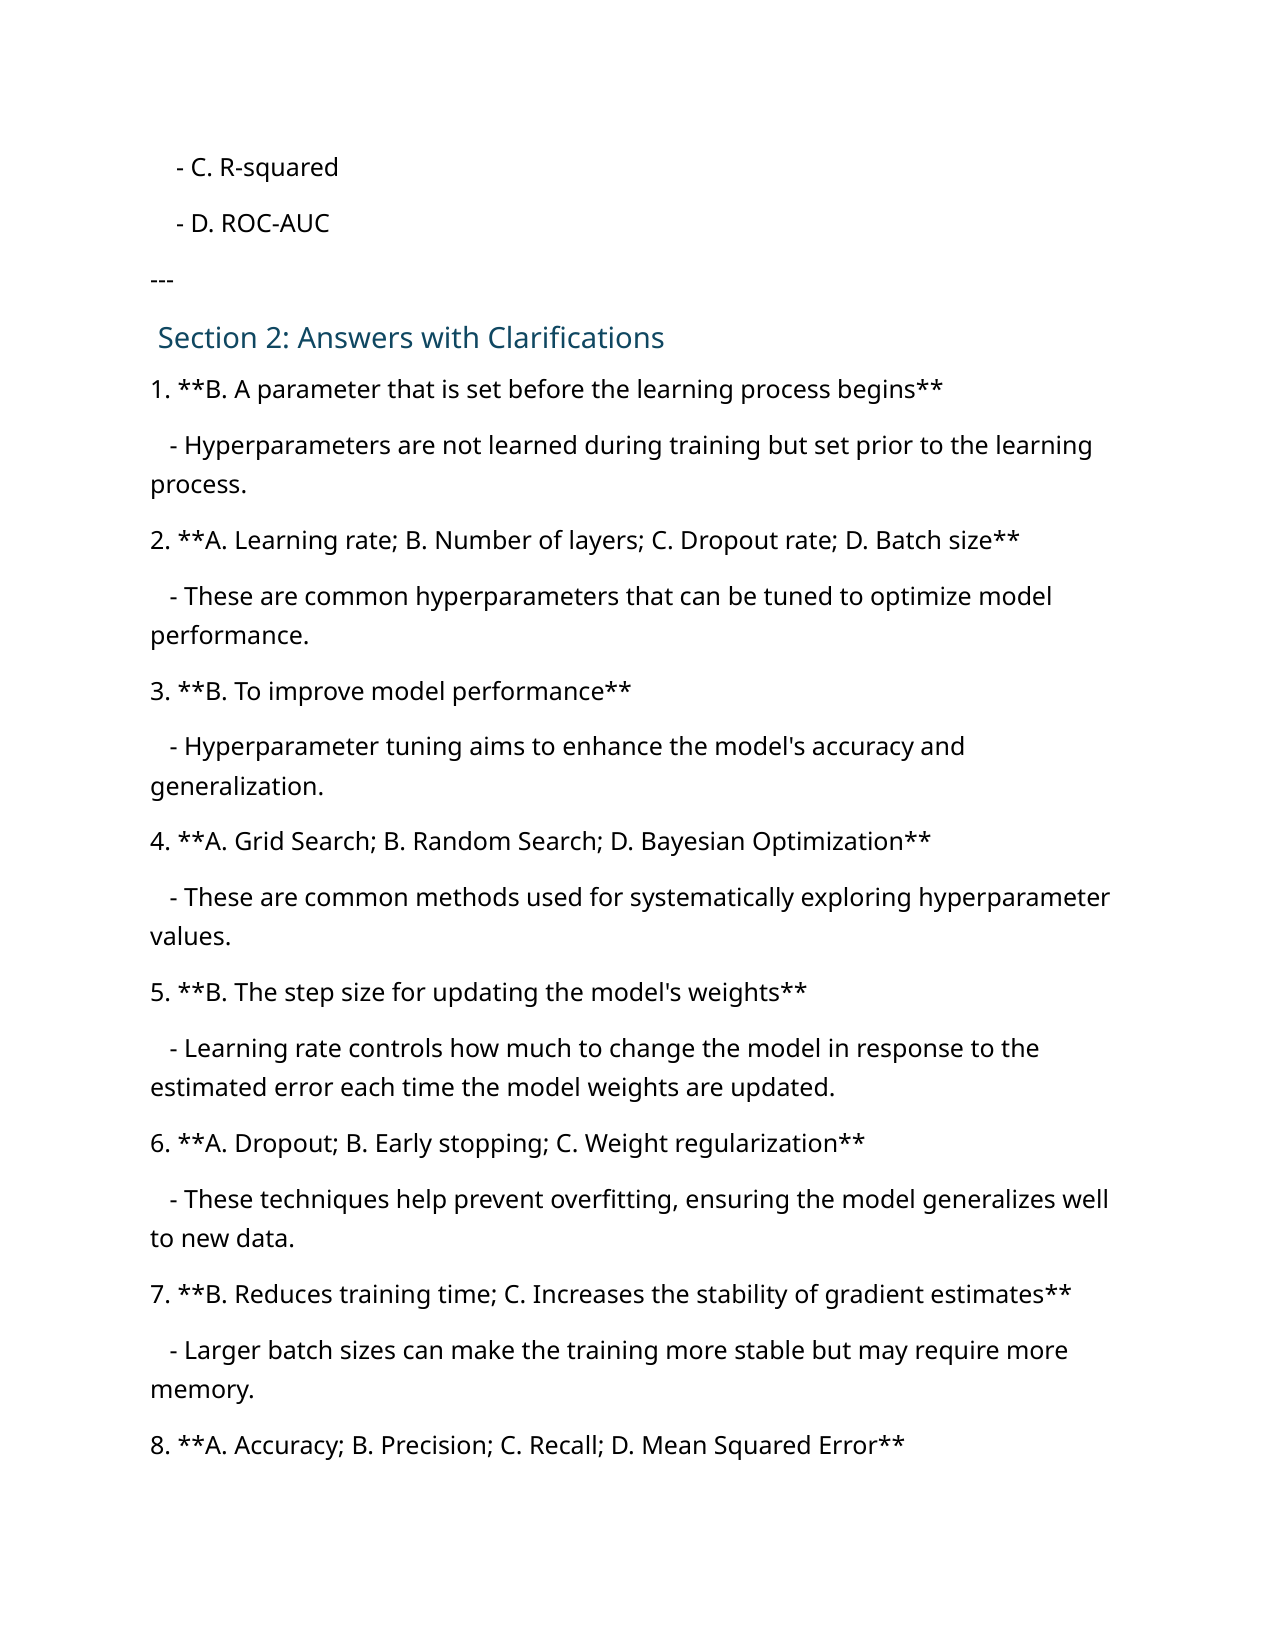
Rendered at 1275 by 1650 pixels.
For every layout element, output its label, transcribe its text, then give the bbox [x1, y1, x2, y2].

text - Hyperparameter tuning aims to enhance the model's accuracy and generalization. [150, 729, 1125, 802]
text - D. ROC-AUC [150, 206, 1125, 240]
text 1. **B. A parameter that is set before the learning process begins** [150, 371, 1125, 406]
text - These are common hyperparameters that can be tuned to optimize model performance. [150, 578, 1125, 651]
text 2. **A. Learning rate; B. Number of layers; C. Dropout rate; D. Batch size** [150, 522, 1125, 556]
subtitle Section 2: Answers with Clarifications [150, 317, 1125, 357]
text 6. **A. Dropout; B. Early stopping; C. Weight regularization** [150, 1126, 1125, 1160]
text - Hyperparameters are not learned during training but set prior to the learning process. [150, 427, 1125, 501]
text --- [150, 262, 1125, 296]
text 4. **A. Grid Search; B. Random Search; D. Bayesian Optimization** [150, 824, 1125, 858]
text 3. **B. To improve model performance** [150, 673, 1125, 707]
text 7. **B. Reduces training time; C. Increases the stability of gradient estimates** [150, 1276, 1125, 1311]
text - These techniques help prevent overfitting, ensuring the model generalizes well to new data. [150, 1181, 1125, 1255]
text - C. R-squared [150, 150, 1125, 184]
text - Learning rate controls how much to change the model in response to the estimated error each time the model weights are updated. [150, 1031, 1125, 1104]
text - Larger batch sizes can make the training more stable but may require more memory. [150, 1332, 1125, 1406]
text - These are common methods used for systematically exploring hyperparameter values. [150, 880, 1125, 953]
text 8. **A. Accuracy; B. Precision; C. Recall; D. Mean Squared Error** [150, 1427, 1125, 1461]
text 5. **B. The step size for updating the model's weights** [150, 975, 1125, 1009]
